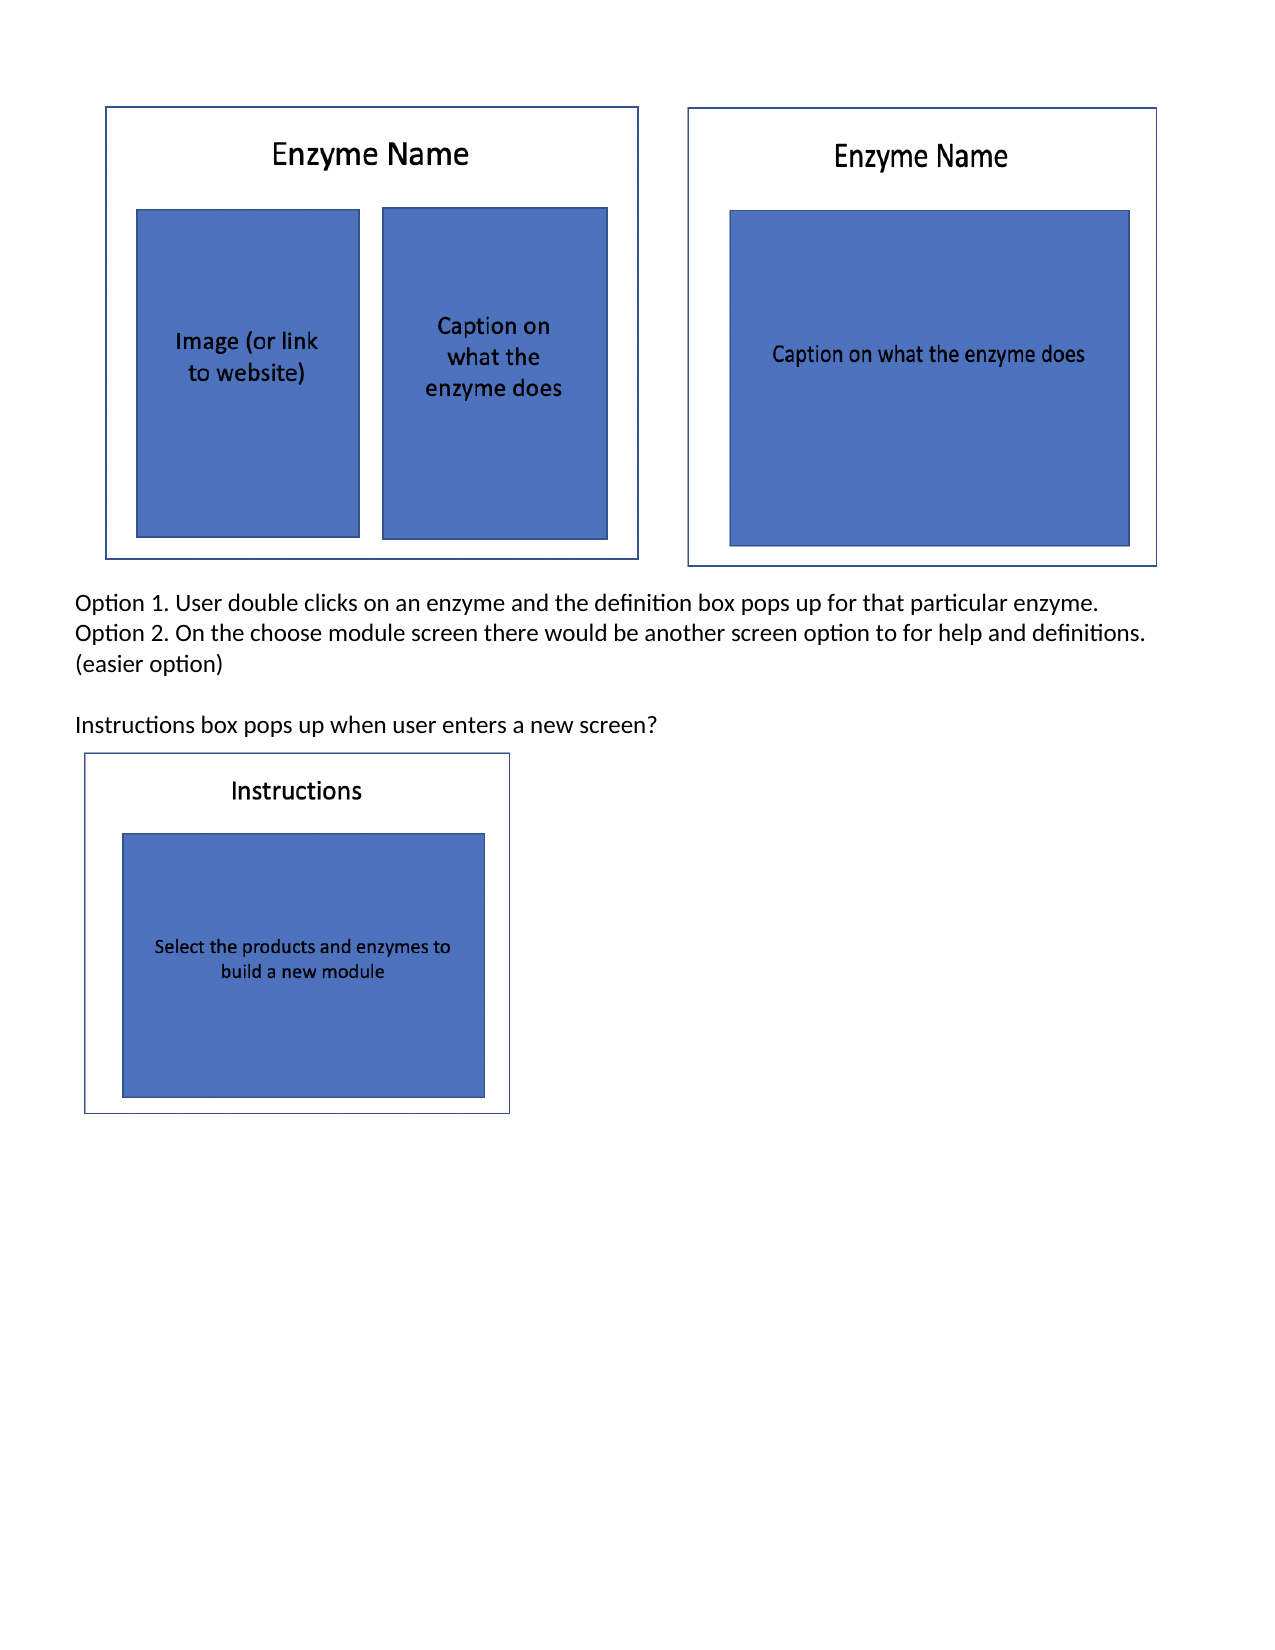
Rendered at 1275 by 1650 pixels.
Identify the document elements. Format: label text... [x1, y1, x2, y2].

text Option 2. On the choose module screen there would be another screen option to for help and definitions. (easier option) [75, 617, 1200, 678]
text Option 1. User double clicks on an enzyme and the definition box pops up for that particular enzyme. [75, 587, 1200, 617]
picture [75, 739, 520, 1127]
picture [671, 91, 1173, 587]
text Instructions box pops up when user enters a new screen? [75, 709, 1200, 739]
picture [75, 75, 666, 587]
